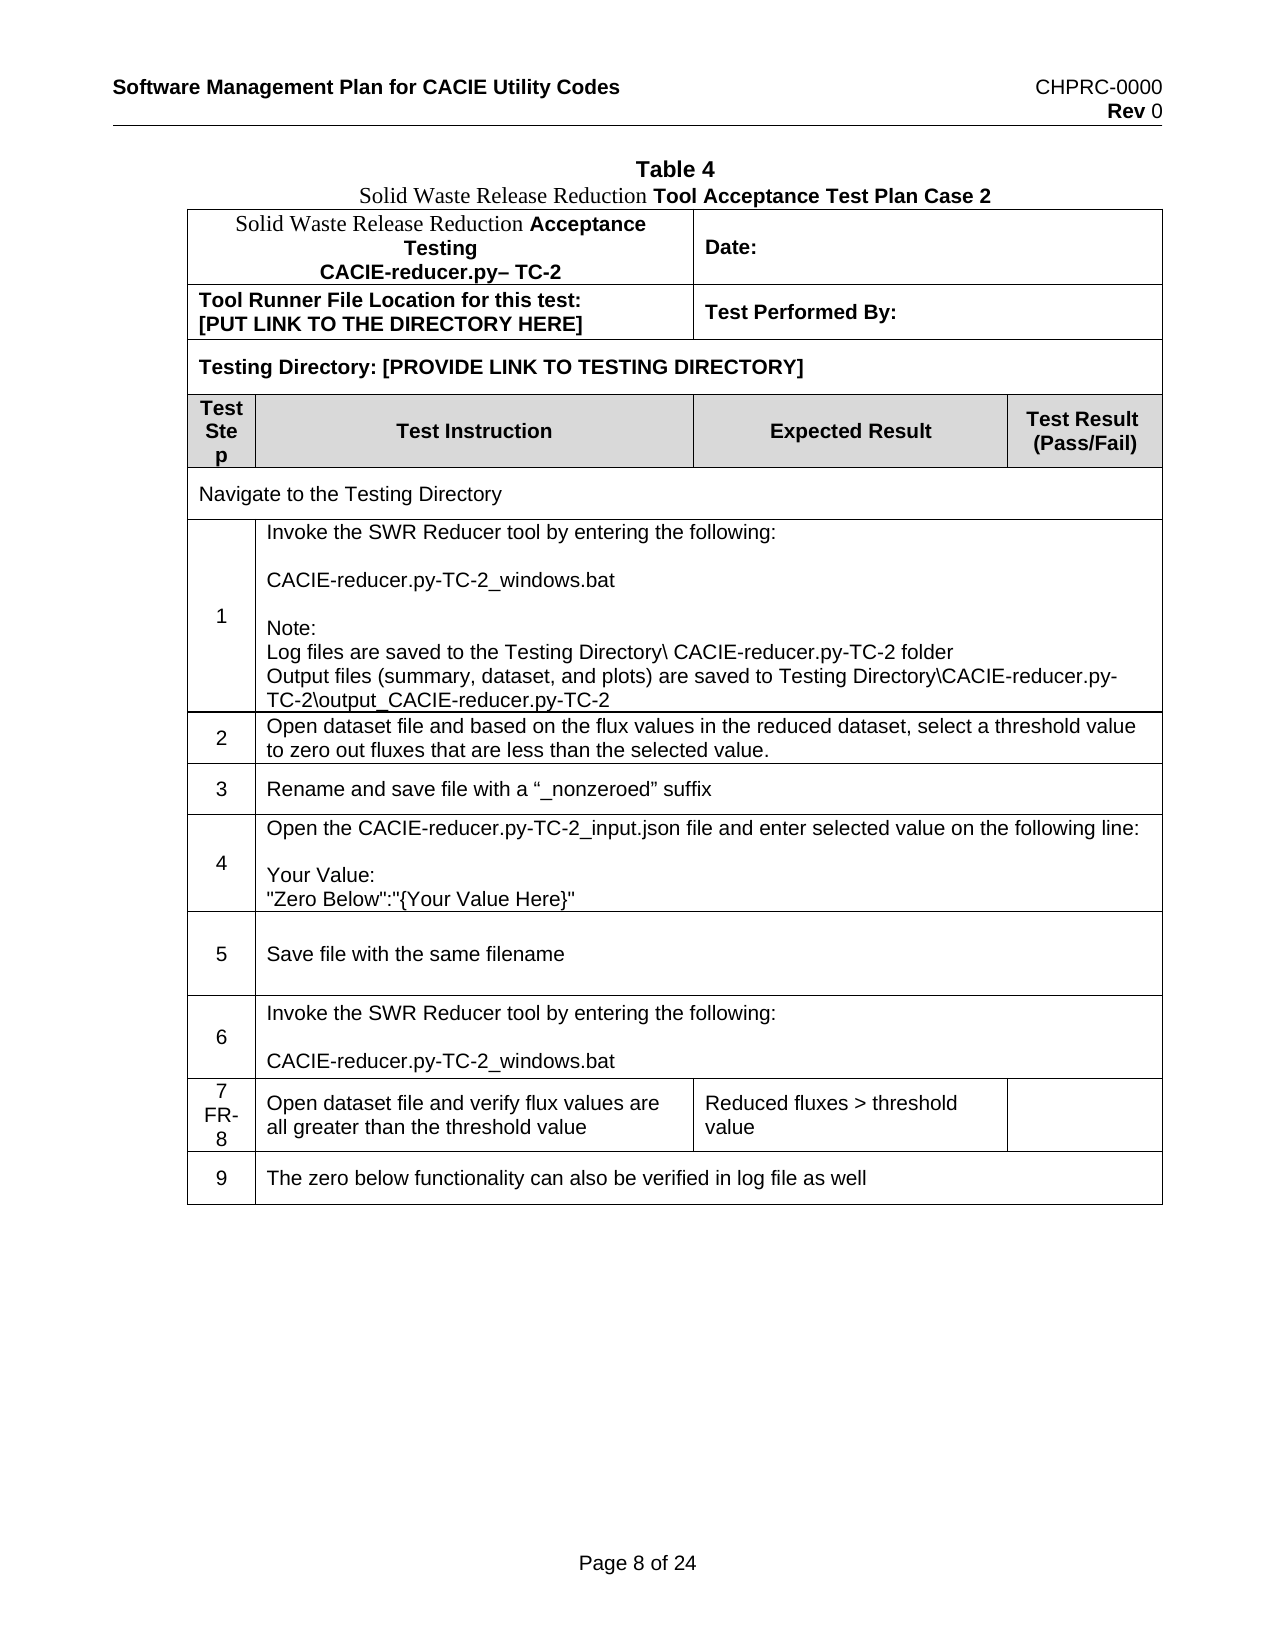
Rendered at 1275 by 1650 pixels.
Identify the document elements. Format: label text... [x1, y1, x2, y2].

table_cell 2 [188, 713, 255, 763]
table_header Table 4 Tool Acceptance Test Plan Case 2 [188, 156, 1162, 208]
table_cell Test Step [188, 395, 255, 467]
table_cell 9 [188, 1152, 255, 1204]
table_cell Reduced fluxes > threshold value [694, 1079, 1007, 1151]
table_cell Acceptance Testing CACIE-reducer.py– TC-2 [188, 210, 693, 284]
table_cell 5 [188, 912, 255, 994]
table_cell 7 FR-8 [188, 1079, 255, 1151]
table_cell 1 [188, 520, 255, 711]
table_cell Navigate to the Testing Directory [188, 468, 1162, 519]
table_cell 6 [188, 996, 255, 1078]
table_cell Invoke the SWR Reducer tool by entering the following: CACIE-reducer.py-TC-2_windows.bat Note: Log files are saved to the Testing Directory\ CACIE-reducer.py-TC-2 folder Output files (summary, dataset, and plots) are saved to Testing Directory\CACIE-reducer.py-TC-2\output_CACIE-reducer.py-TC-2 [256, 520, 1162, 711]
table_cell [1008, 1079, 1162, 1151]
table_cell Invoke the SWR Reducer tool by entering the following: CACIE-reducer.py-TC-2_windows.bat [256, 996, 1162, 1078]
table_cell 3 [188, 764, 255, 814]
table_cell Test Result (Pass/Fail) [1008, 395, 1162, 467]
table_cell Open dataset file and based on the flux values in the reduced dataset, select a threshold value to zero out fluxes that are less than the selected value. [256, 713, 1162, 763]
table_cell Date: [694, 210, 1162, 284]
table_cell Tool Runner File Location for this test: [PUT LINK TO THE DIRECTORY HERE] [188, 285, 693, 339]
table_cell Testing Directory: [PROVIDE LINK TO TESTING DIRECTORY] [188, 340, 1162, 394]
table_cell 4 [188, 815, 255, 911]
table_cell Open the CACIE-reducer.py-TC-2_input.json file and enter selected value on the following line: Your Value: "Zero Below":"{Your Value Here}" [256, 815, 1162, 911]
table_cell The zero below functionality can also be verified in log file as well [256, 1152, 1162, 1204]
table_cell Save file with the same filename [256, 912, 1162, 994]
table_cell Rename and save file with a “_nonzeroed” suffix [256, 764, 1162, 814]
table_cell Test Instruction [256, 395, 693, 467]
table_cell Open dataset file and verify flux values are all greater than the threshold value [256, 1079, 693, 1151]
table_cell Expected Result [694, 395, 1007, 467]
table_cell Test Performed By: [694, 285, 1162, 339]
